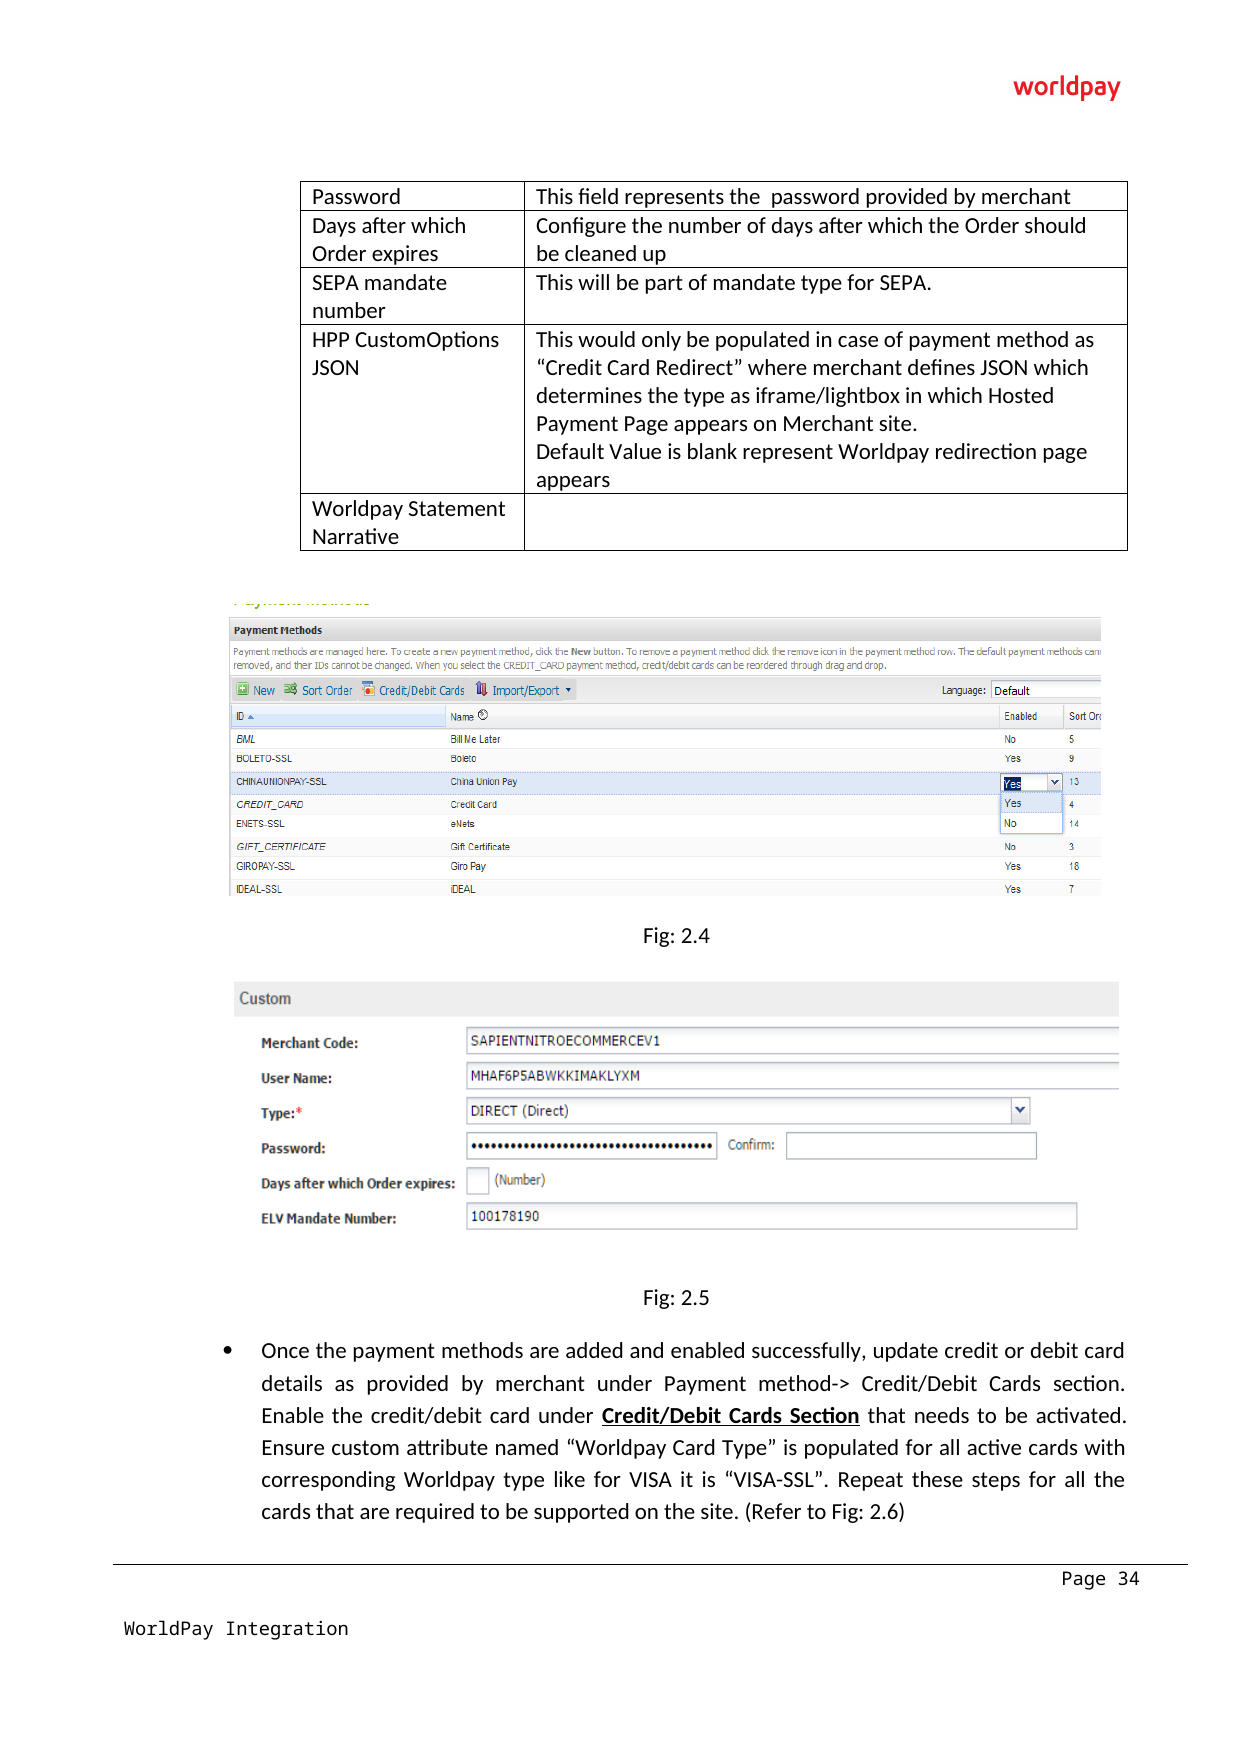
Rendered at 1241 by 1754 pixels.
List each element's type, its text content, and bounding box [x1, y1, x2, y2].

picture [233, 973, 1119, 1280]
table_cell Worldpay Statement Narrative [301, 494, 524, 550]
list Once the payment methods are added and enabled successfully, update credit or debit card details as provided by merchant under Payment method-> Credit/Debit Cards section. Enable the credit/debit card under Credit/Debit Cards Section that needs to be activated. Ensure custom attribute named “Worldpay Card Type” is populated for all active cards with corresponding Worldpay type like for VISA it is “VISA-SSL”. Repeat these steps for all the cards that are required to be supported on the site. (Refer to Fig: 2.6) [224, 1336, 1128, 1525]
table_cell Days after which Order expires [301, 211, 524, 267]
picture [1012, 75, 1122, 102]
picture [225, 604, 1101, 896]
table_cell This would only be populated in case of payment method as “Credit Card Redirect” where merchant defines JSON which determines the type as iframe/lightbox in which Hosted Payment Page appears on Merchant site. Default Value is blank represent Worldpay redirection page appears [525, 325, 1127, 493]
table_cell Password [301, 182, 524, 210]
table_cell This will be part of mandate type for SEPA. [525, 268, 1127, 324]
table_cell SEPA mandate number [301, 268, 524, 324]
table_cell Configure the number of days after which the Order should be cleaned up [525, 211, 1127, 267]
table_cell This field represents the password provided by merchant [525, 182, 1127, 210]
table_cell [525, 494, 1127, 550]
table_cell HPP CustomOptions JSON [301, 325, 524, 493]
text Fig: 2.4 [225, 921, 1128, 949]
